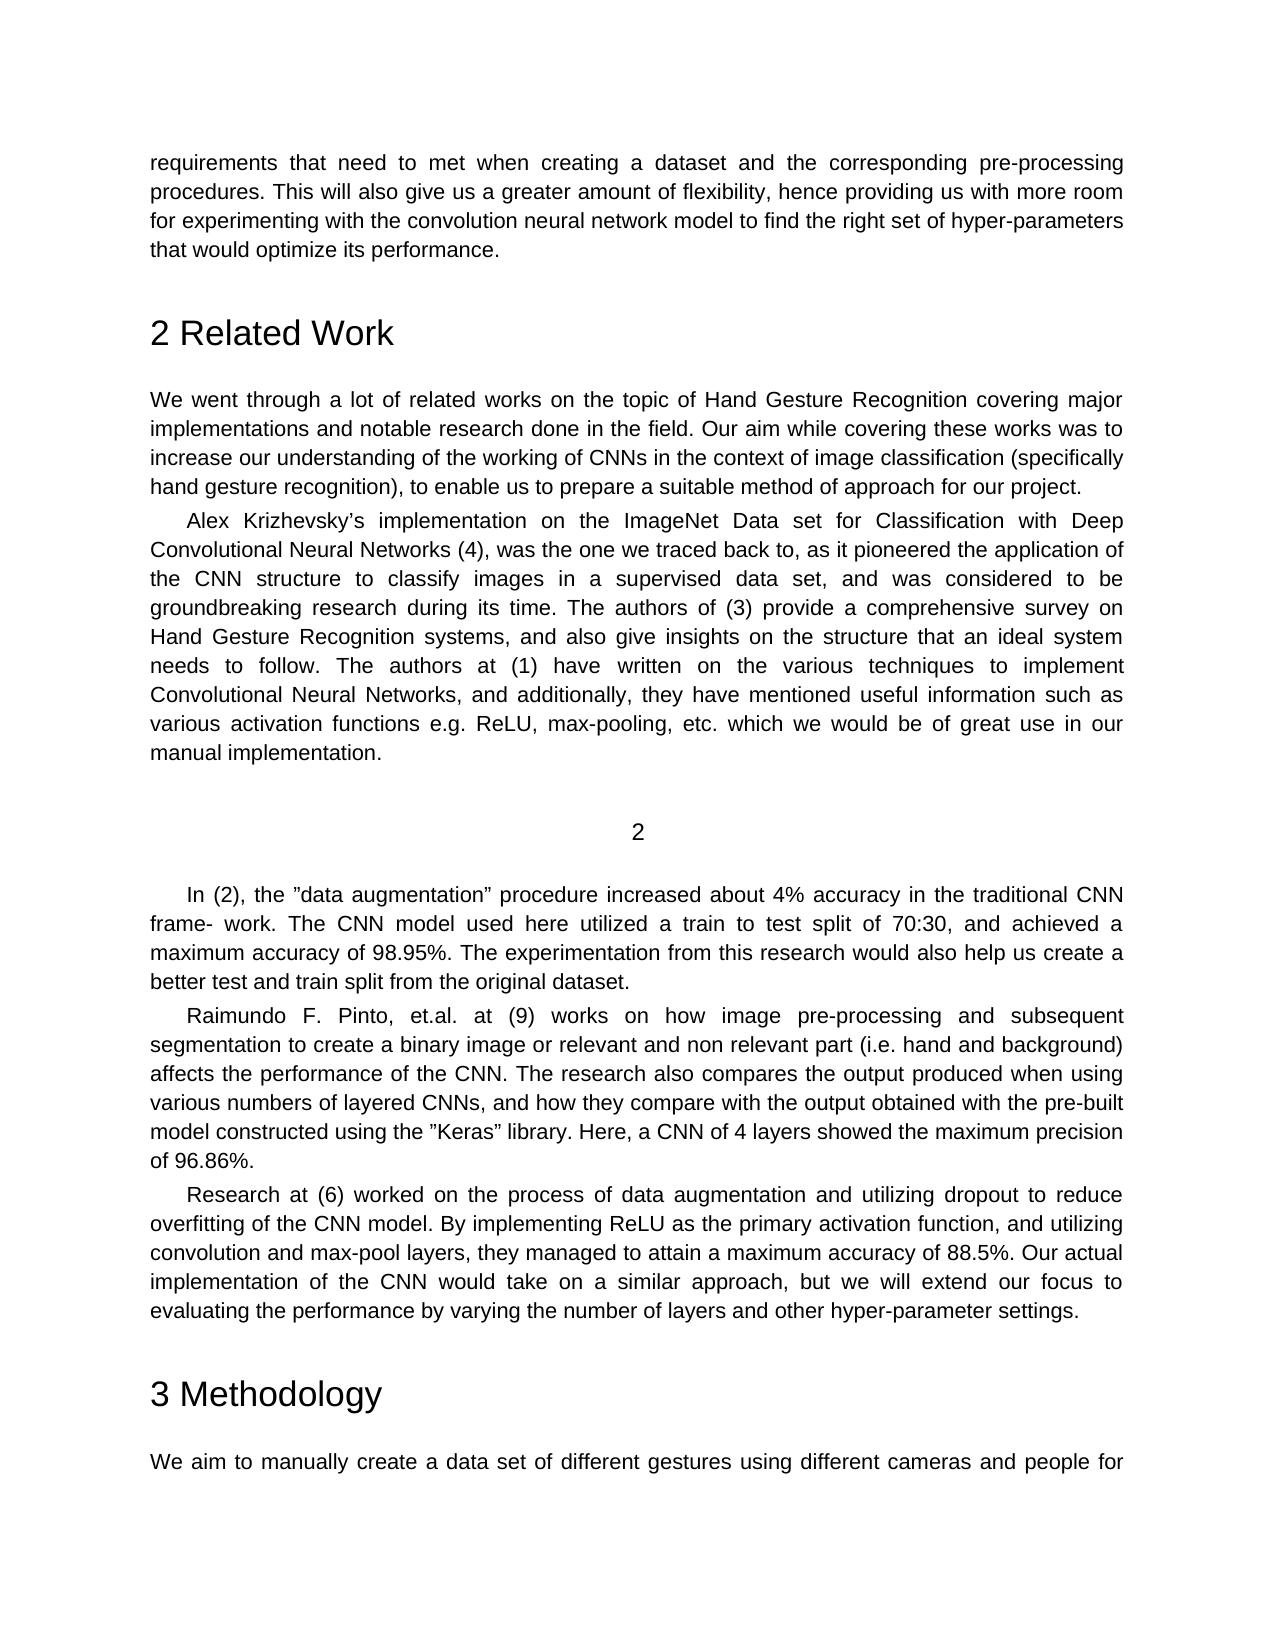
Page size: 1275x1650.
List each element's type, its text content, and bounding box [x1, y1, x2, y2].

text 2 Related Work [150, 312, 417, 352]
text Research at (6) worked on the process of data augmentation and utilizing dropout to reduce overfitting of the CNN model. By implementing ReLU as the primary activation function, and utilizing convolution and max-pool layers, they managed to attain a maximum accuracy of 88.5%. Our actual implementation of the CNN would take on a similar approach, but we will extend our focus to evaluating the performance by varying the number of layers and other hyper-parameter settings. [150, 1182, 1125, 1323]
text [150, 150, 1125, 262]
text We went through a lot of related works on the topic of Hand Gesture Recognition covering major implementations and notable research done in the field. Our aim while covering these works was to increase our understanding of the working of CNNs in the context of image classification (specifically hand gesture recognition), to enable us to prepare a suitable method of approach for our project. [150, 387, 1125, 499]
text In (2), the ”data augmentation” procedure increased about 4% accuracy in the traditional CNN frame- work. The CNN model used here utilized a train to test split of 70:30, and achieved a maximum accuracy of 98.95%. The experimentation from this research would also help us create a better test and train split from the original dataset. [150, 882, 1125, 994]
text Raimundo F. Pinto, et.al. at (9) works on how image pre-processing and subsequent segmentation to create a binary image or relevant and non relevant part (i.e. hand and background) affects the performance of the CNN. The research also compares the output produced when using various numbers of layered CNNs, and how they compare with the output obtained with the pre-built model constructed using the ”Keras” library. Here, a CNN of 4 layers showed the maximum precision of 96.86%. [150, 1003, 1125, 1173]
text 2 [631, 818, 644, 876]
text Alex Krizhevsky’s implementation on the ImageNet Data set for Classification with Deep Convolutional Neural Networks (4), was the one we traced back to, as it pioneered the application of the CNN structure to classify images in a supervised data set, and was considered to be groundbreaking research during its time. The authors of (3) provide a comprehensive survey on Hand Gesture Recognition systems, and also give insights on the structure that an ideal system needs to follow. The authors at (1) have written on the various techniques to implement Convolutional Neural Networks, and additionally, they have mentioned useful information such as various activation functions e.g. ReLU, max-pooling, etc. which we would be of great use in our manual implementation. [150, 508, 1125, 765]
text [150, 1448, 1125, 1474]
text 3 Methodology [150, 1373, 405, 1413]
